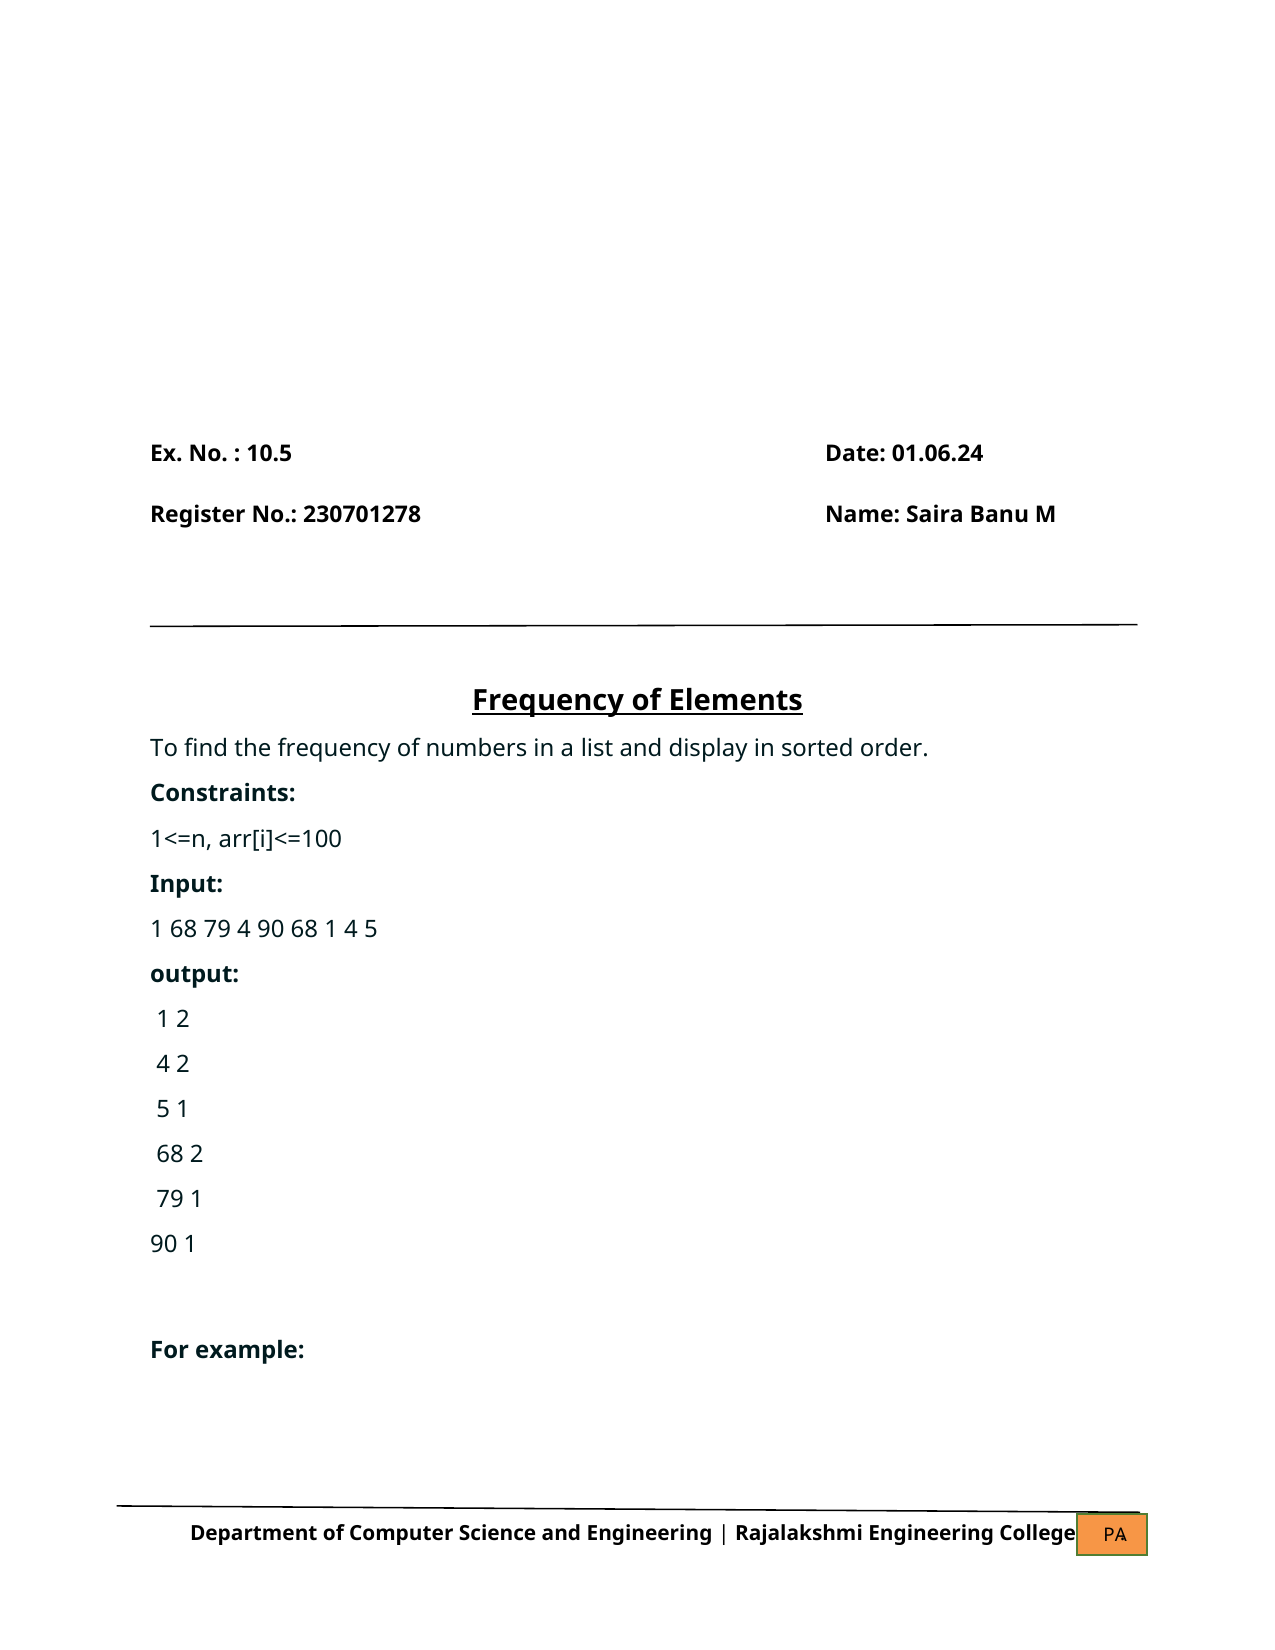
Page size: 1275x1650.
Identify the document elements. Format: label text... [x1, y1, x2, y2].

text Ex. No. : 10.5 Date: 01.06.24 [150, 437, 1125, 468]
text To find the frequency of numbers in a list and display in sorted order. [150, 731, 1125, 764]
text 4 2 [150, 1047, 1125, 1079]
text 1 68 79 4 90 68 1 4 5 [150, 912, 1125, 944]
text Register No.: 230701278 Name: Saira Banu M [150, 498, 1125, 529]
text For example: [150, 1333, 1125, 1366]
text 79 1 [150, 1182, 1125, 1215]
text 1<=n, arr[i]<=100 [150, 821, 1125, 854]
text output: [150, 957, 1125, 989]
text Frequency of Elements [150, 679, 1125, 719]
text Constraints: [150, 776, 1125, 809]
text 5 1 [150, 1092, 1125, 1124]
text 1 2 [150, 1002, 1125, 1034]
text Input: [150, 866, 1125, 899]
text 90 1 [150, 1227, 1125, 1260]
text 68 2 [150, 1137, 1125, 1170]
